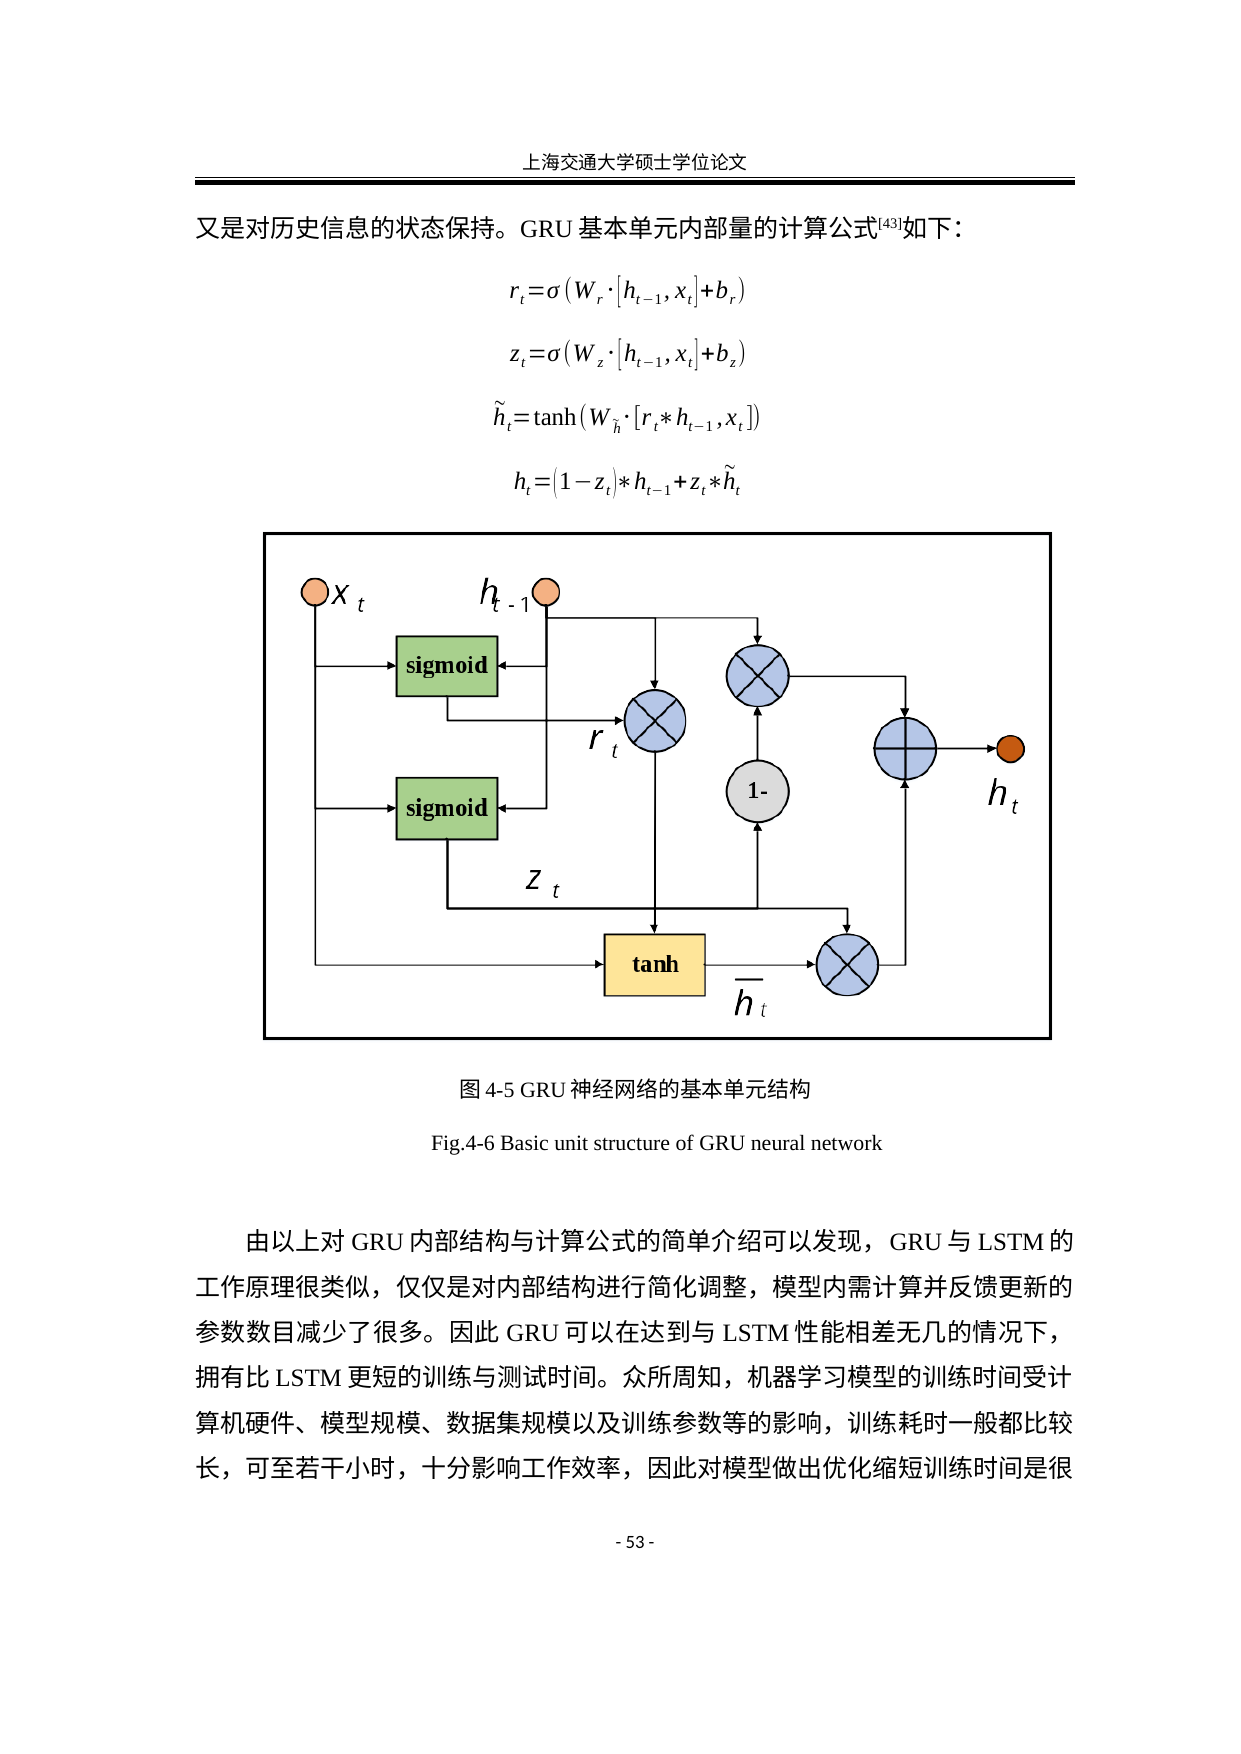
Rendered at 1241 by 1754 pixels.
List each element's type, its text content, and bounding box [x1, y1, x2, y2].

text (4-4) [239, 464, 1075, 500]
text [195, 209, 1075, 245]
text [195, 1222, 1075, 1484]
text (4-3) [239, 400, 1075, 436]
text 图4-6 GRU神经网络的基本单元结构 [195, 1072, 1075, 1104]
text (4-2) [239, 338, 1075, 372]
text (4-1) [239, 275, 1075, 309]
text Fig.4-6 Basic unit structure of GRU neural network [239, 1130, 1075, 1155]
